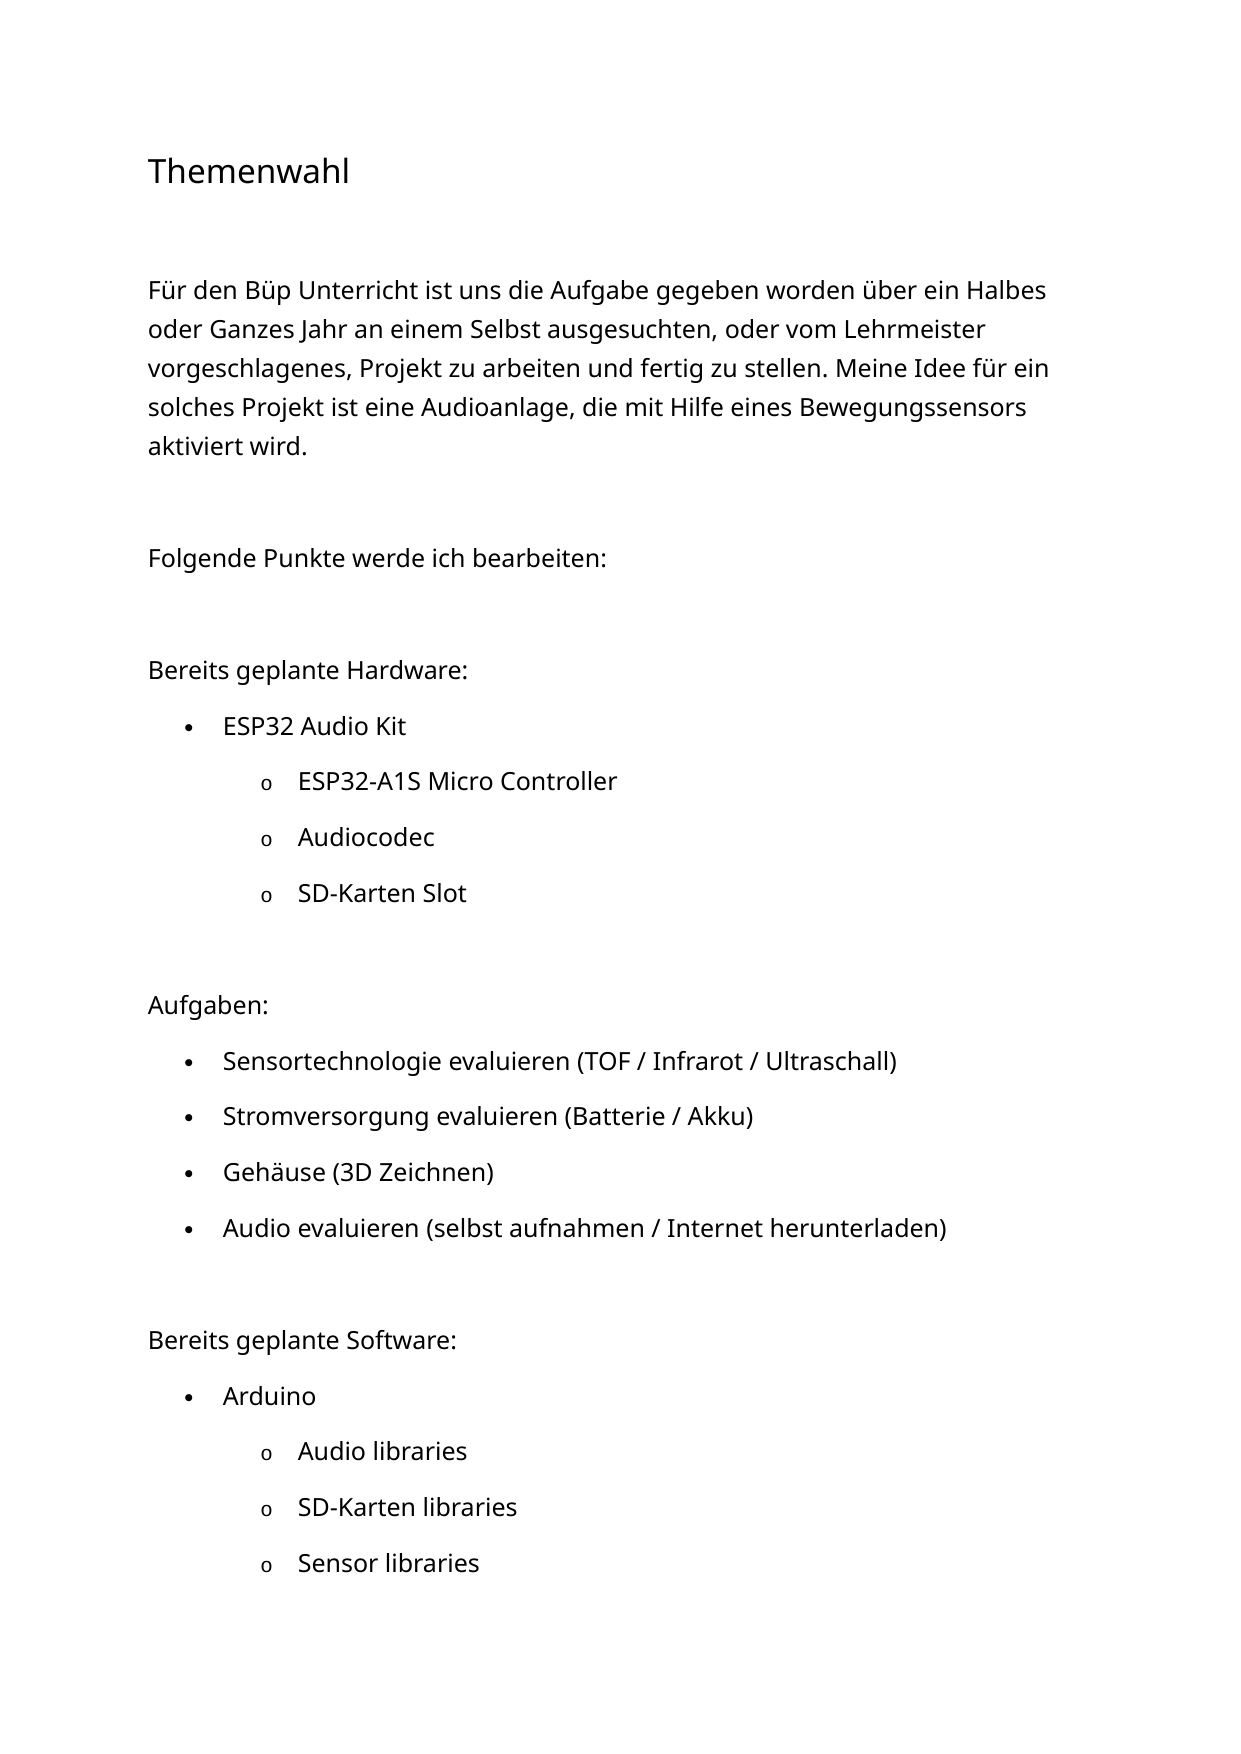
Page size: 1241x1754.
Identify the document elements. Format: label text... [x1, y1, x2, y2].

list ESP32-A1S Micro Controller [260, 764, 1093, 798]
text Für den Büp Unterricht ist uns die Aufgabe gegeben worden über ein Halbes oder Ganzes Jahr an einem Selbst ausgesuchten, oder vom Lehrmeister vorgeschlagenes, Projekt zu arbeiten und fertig zu stellen. Meine Idee für ein solches Projekt ist eine Audioanlage, die mit Hilfe eines Bewegungssensors aktiviert wird. [148, 272, 1093, 463]
list SD-Karten Slot [260, 876, 1093, 910]
list Stromversorgung evaluieren (Batterie / Akku) [185, 1099, 1093, 1133]
list Sensortechnologie evaluieren (TOF / Infrarot / Ultraschall) [185, 1043, 1093, 1077]
list SD-Karten libraries [260, 1490, 1093, 1524]
text Themenwahl [148, 148, 1093, 193]
list Audiocodec [260, 820, 1093, 854]
list ESP32 Audio Kit [185, 708, 1093, 742]
list Arduino [185, 1378, 1093, 1412]
text Folgende Punkte werde ich bearbeiten: [148, 541, 1093, 575]
list Sensor libraries [260, 1546, 1093, 1580]
list Gehäuse (3D Zeichnen) [185, 1155, 1093, 1189]
text Bereits geplante Software: [148, 1322, 1093, 1356]
text Bereits geplante Hardware: [148, 652, 1093, 686]
text Aufgaben: [148, 987, 1093, 1021]
list Audio libraries [260, 1434, 1093, 1468]
list Audio evaluieren (selbst aufnahmen / Internet herunterladen) [185, 1211, 1093, 1245]
